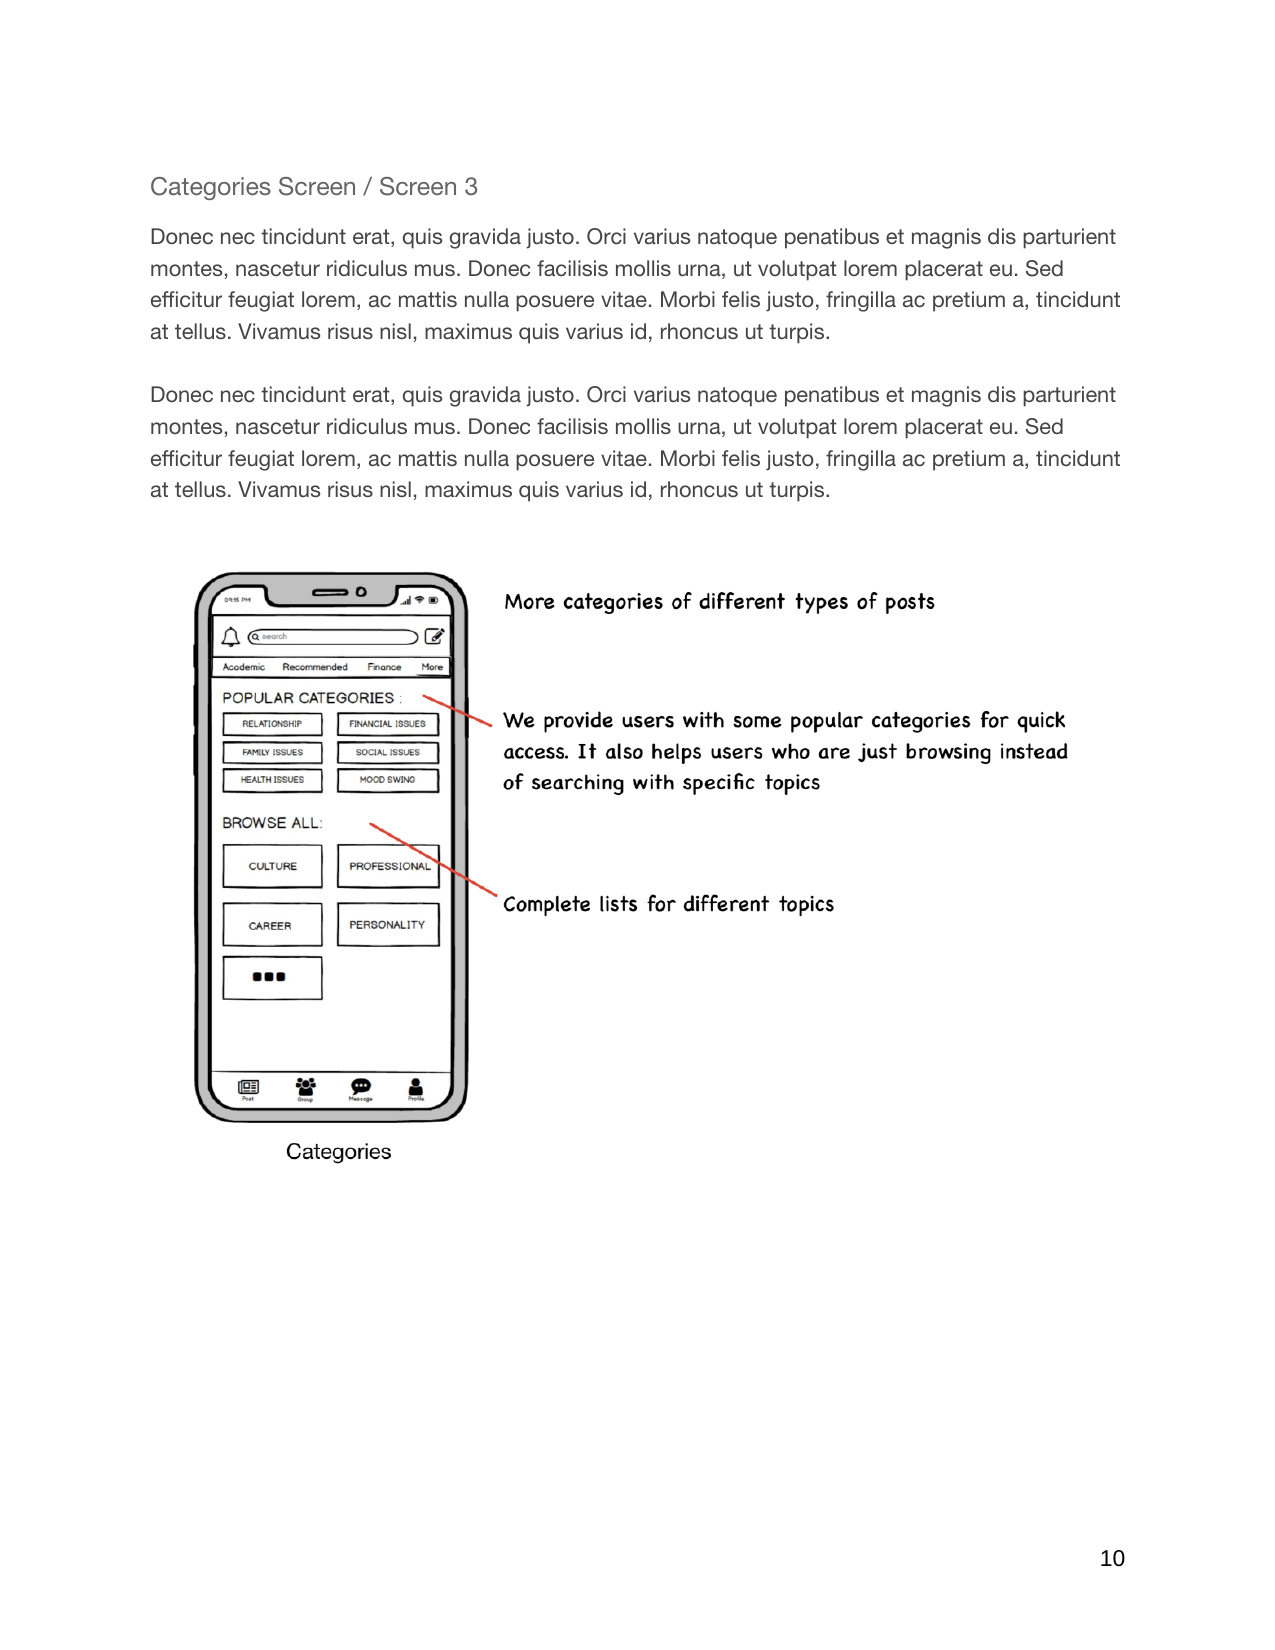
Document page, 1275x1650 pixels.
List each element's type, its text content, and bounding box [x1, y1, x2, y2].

text Donec nec tincidunt erat, quis gravida justo. Orci varius natoque penatibus et magnis dis parturient montes, nascetur ridiculus mus. Donec facilisis mollis urna, ut volutpat lorem placerat eu. Sed efficitur feugiat lorem, ac mattis nulla posuere vitae. Morbi felis justo, fringilla ac pretium a, tincidunt at tellus. Vivamus risus nisl, maximus quis varius id, rhoncus ut turpis. [150, 381, 1125, 504]
picture [150, 539, 1125, 1192]
subtitle Categories Screen / Screen 3 [150, 171, 1125, 202]
text Donec nec tincidunt erat, quis gravida justo. Orci varius natoque penatibus et magnis dis parturient montes, nascetur ridiculus mus. Donec facilisis mollis urna, ut volutpat lorem placerat eu. Sed efficitur feugiat lorem, ac mattis nulla posuere vitae. Morbi felis justo, fringilla ac pretium a, tincidunt at tellus. Vivamus risus nisl, maximus quis varius id, rhoncus ut turpis. [150, 223, 1125, 346]
